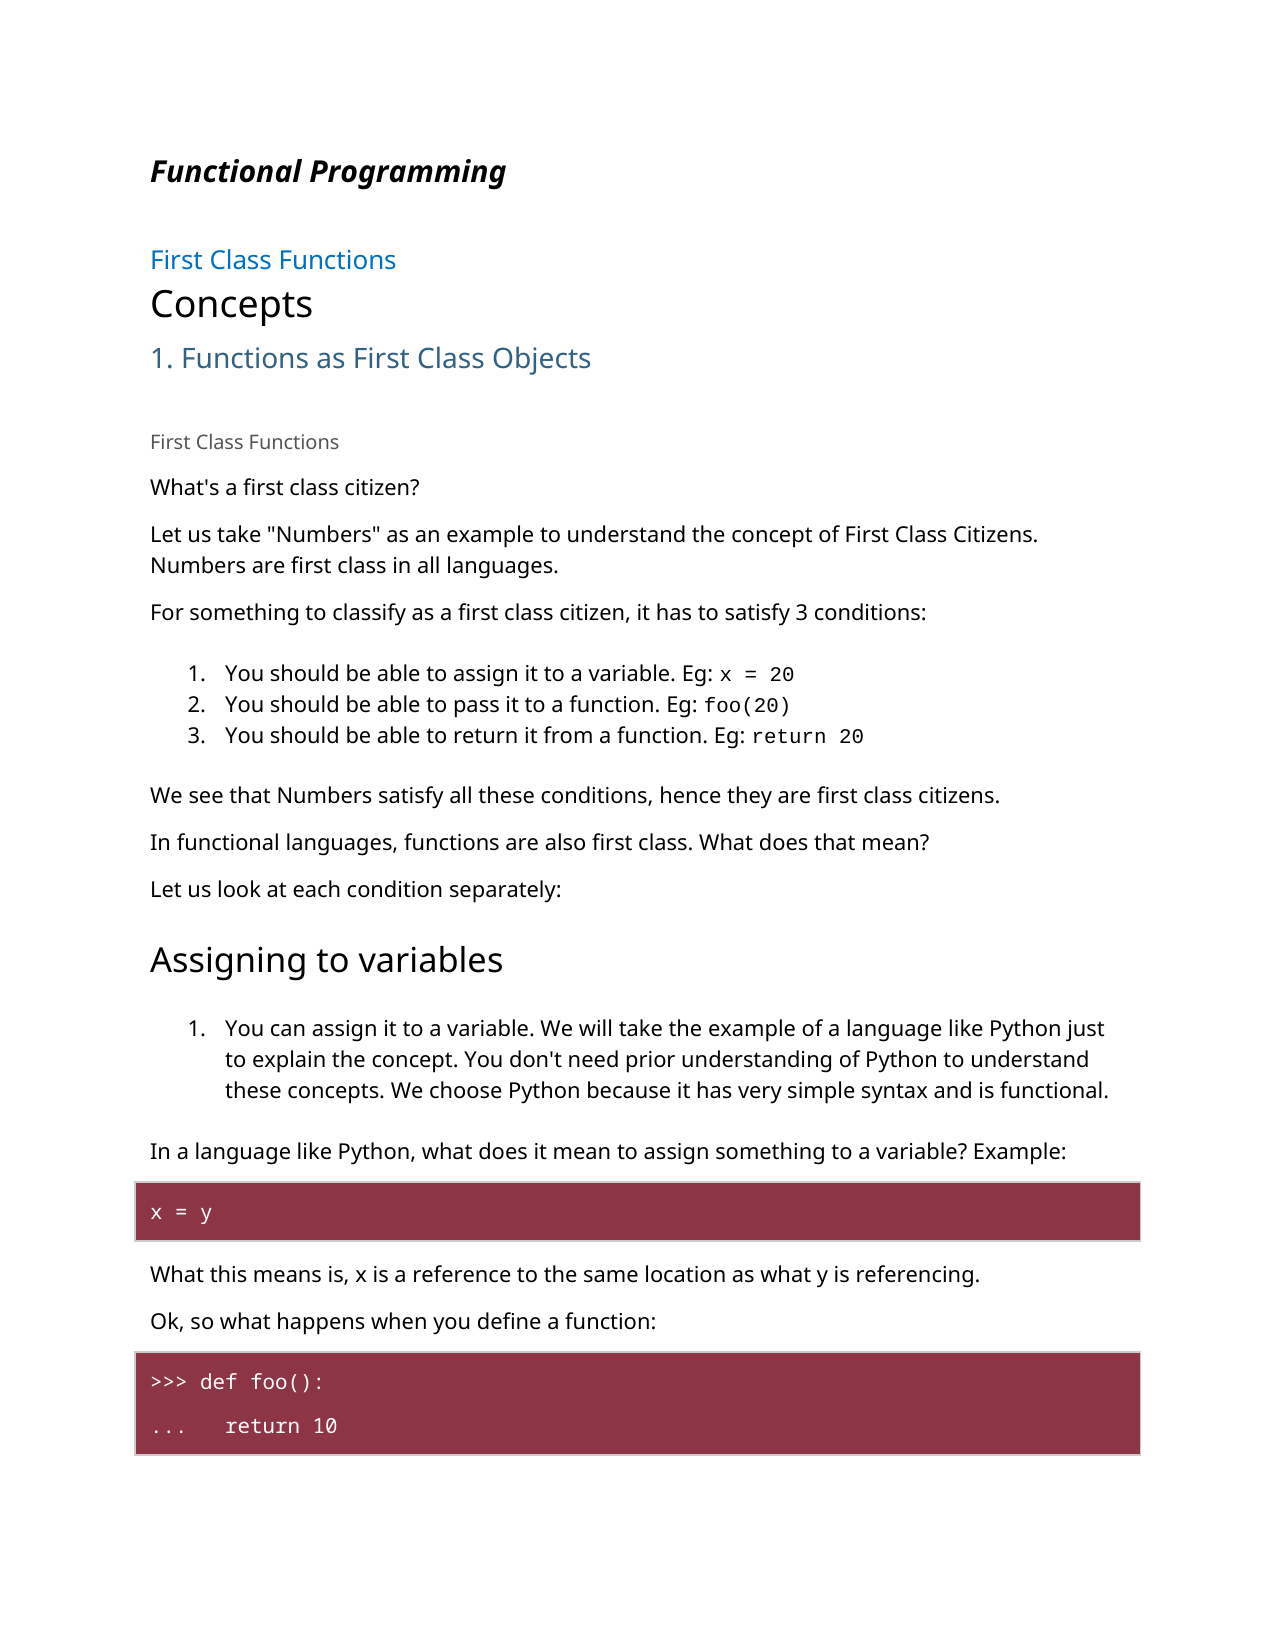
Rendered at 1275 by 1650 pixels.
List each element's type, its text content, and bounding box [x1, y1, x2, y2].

text First Class Functions [150, 408, 1125, 455]
text x = y [136, 1183, 1140, 1240]
text Let us look at each condition separately: [150, 873, 1125, 904]
text What's a first class citizen? [150, 471, 1125, 502]
text Assigning to variables [150, 935, 1125, 982]
text What this means is, x is a reference to the same location as what y is referencing. [150, 1257, 1125, 1289]
list You can assign it to a variable. We will take the example of a language like Python just to explain the concept. You don't need prior understanding of Python to understand these concepts. We choose Python because it has very simple syntax and is functional. [187, 1011, 1125, 1105]
text >>> def foo(): [136, 1353, 1140, 1395]
list You should be able to return it from a function. Eg: return 20 [187, 719, 1125, 750]
text Ok, so what happens when you define a function: [150, 1304, 1125, 1336]
text ... return 10 [136, 1395, 1140, 1454]
text Let us take "Numbers" as an example to understand the concept of First Class Citizens. Numbers are first class in all languages. [150, 518, 1125, 580]
text In functional languages, functions are also first class. What does that mean? [150, 826, 1125, 857]
text In a language like Python, what does it mean to assign something to a variable? Example: [150, 1134, 1125, 1166]
text Concepts [150, 277, 1125, 328]
text 1. Functions as First Class Objects [150, 339, 1125, 377]
text Functional Programming [150, 150, 1125, 191]
list You should be able to assign it to a variable. Eg: x = 20 [187, 656, 1125, 687]
list You should be able to pass it to a function. Eg: foo(20) [187, 687, 1125, 719]
text First Class Functions [150, 216, 1125, 277]
text We see that Numbers satisfy all these conditions, hence they are first class citizens. [150, 779, 1125, 810]
text For something to classify as a first class citizen, it has to satisfy 3 conditions: [150, 596, 1125, 627]
